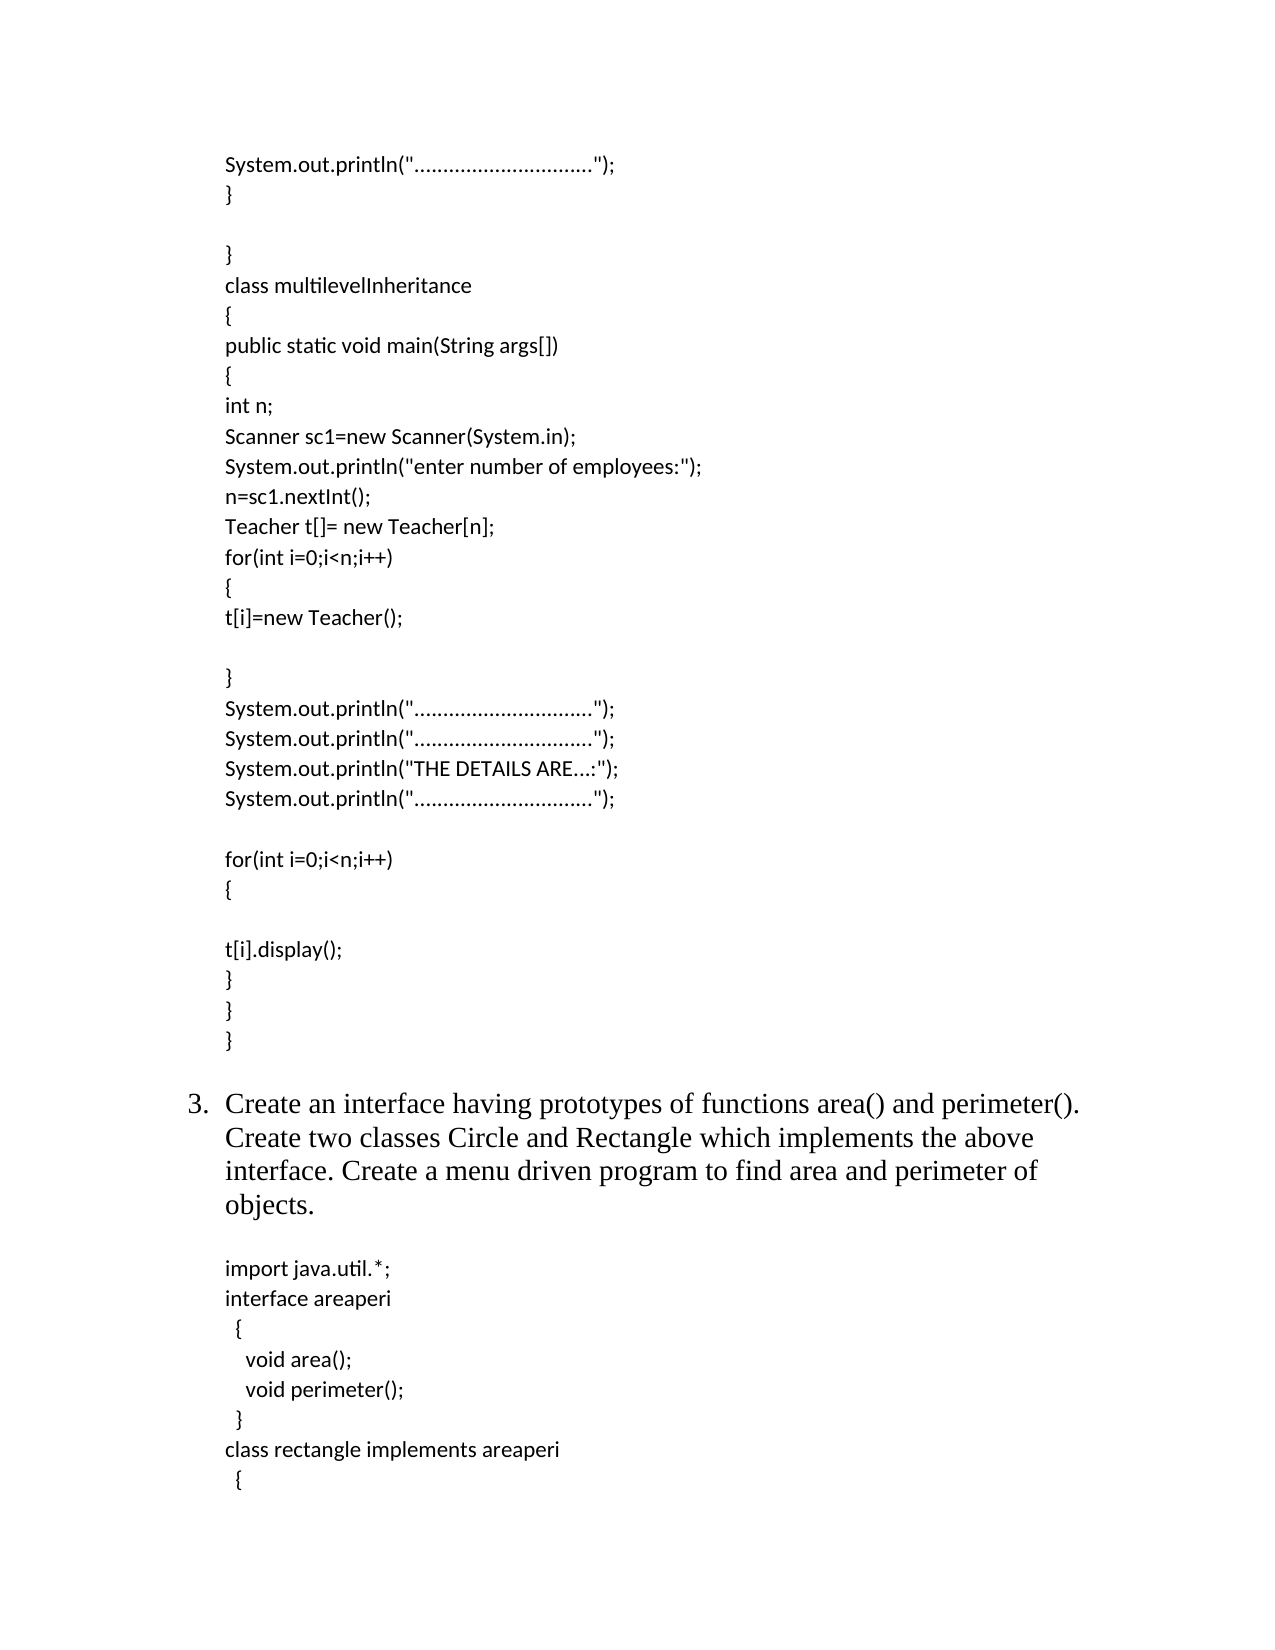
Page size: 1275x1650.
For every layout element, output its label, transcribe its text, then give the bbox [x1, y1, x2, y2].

text for(int i=0;i<n;i++) [225, 543, 1125, 571]
text t[i].display(); [225, 935, 1125, 963]
text n=sc1.nextInt(); [225, 482, 1125, 510]
text System.out.println("..............................."); [225, 724, 1125, 752]
text for(int i=0;i<n;i++) [225, 845, 1125, 873]
list Create an interface having prototypes of functions area() and perimeter(). Create two classes Circle and Rectangle which implements the above interface. Create a menu driven program to find area and perimeter of objects. [187, 1086, 1125, 1221]
text } [225, 996, 1125, 1024]
text class multilevelInheritance [225, 271, 1125, 299]
text System.out.println("..............................."); [225, 784, 1125, 812]
text { [225, 1466, 1125, 1494]
text System.out.println("THE DETAILS ARE...:"); [225, 754, 1125, 782]
text public static void main(String args[]) [225, 331, 1125, 359]
text { [225, 361, 1125, 389]
text } [225, 180, 1125, 208]
text interface areaperi [225, 1284, 1125, 1312]
text int n; [225, 392, 1125, 420]
text Teacher t[]= new Teacher[n]; [225, 512, 1125, 541]
text System.out.println("..............................."); [225, 694, 1125, 722]
text class rectangle implements areaperi [225, 1435, 1125, 1463]
text System.out.println("..............................."); [225, 150, 1125, 178]
text } [225, 966, 1125, 994]
text { [225, 1314, 1125, 1343]
text { [225, 573, 1125, 601]
text void perimeter(); [225, 1375, 1125, 1403]
text t[i]=new Teacher(); [225, 603, 1125, 631]
text } [225, 1026, 1125, 1054]
text } [225, 663, 1125, 692]
text } [225, 241, 1125, 269]
text Scanner sc1=new Scanner(System.in); [225, 422, 1125, 450]
text } [225, 1405, 1125, 1433]
text void area(); [225, 1345, 1125, 1373]
text { [225, 875, 1125, 903]
text import java.util.*; [225, 1254, 1125, 1282]
text { [225, 301, 1125, 329]
text System.out.println("enter number of employees:"); [225, 452, 1125, 480]
